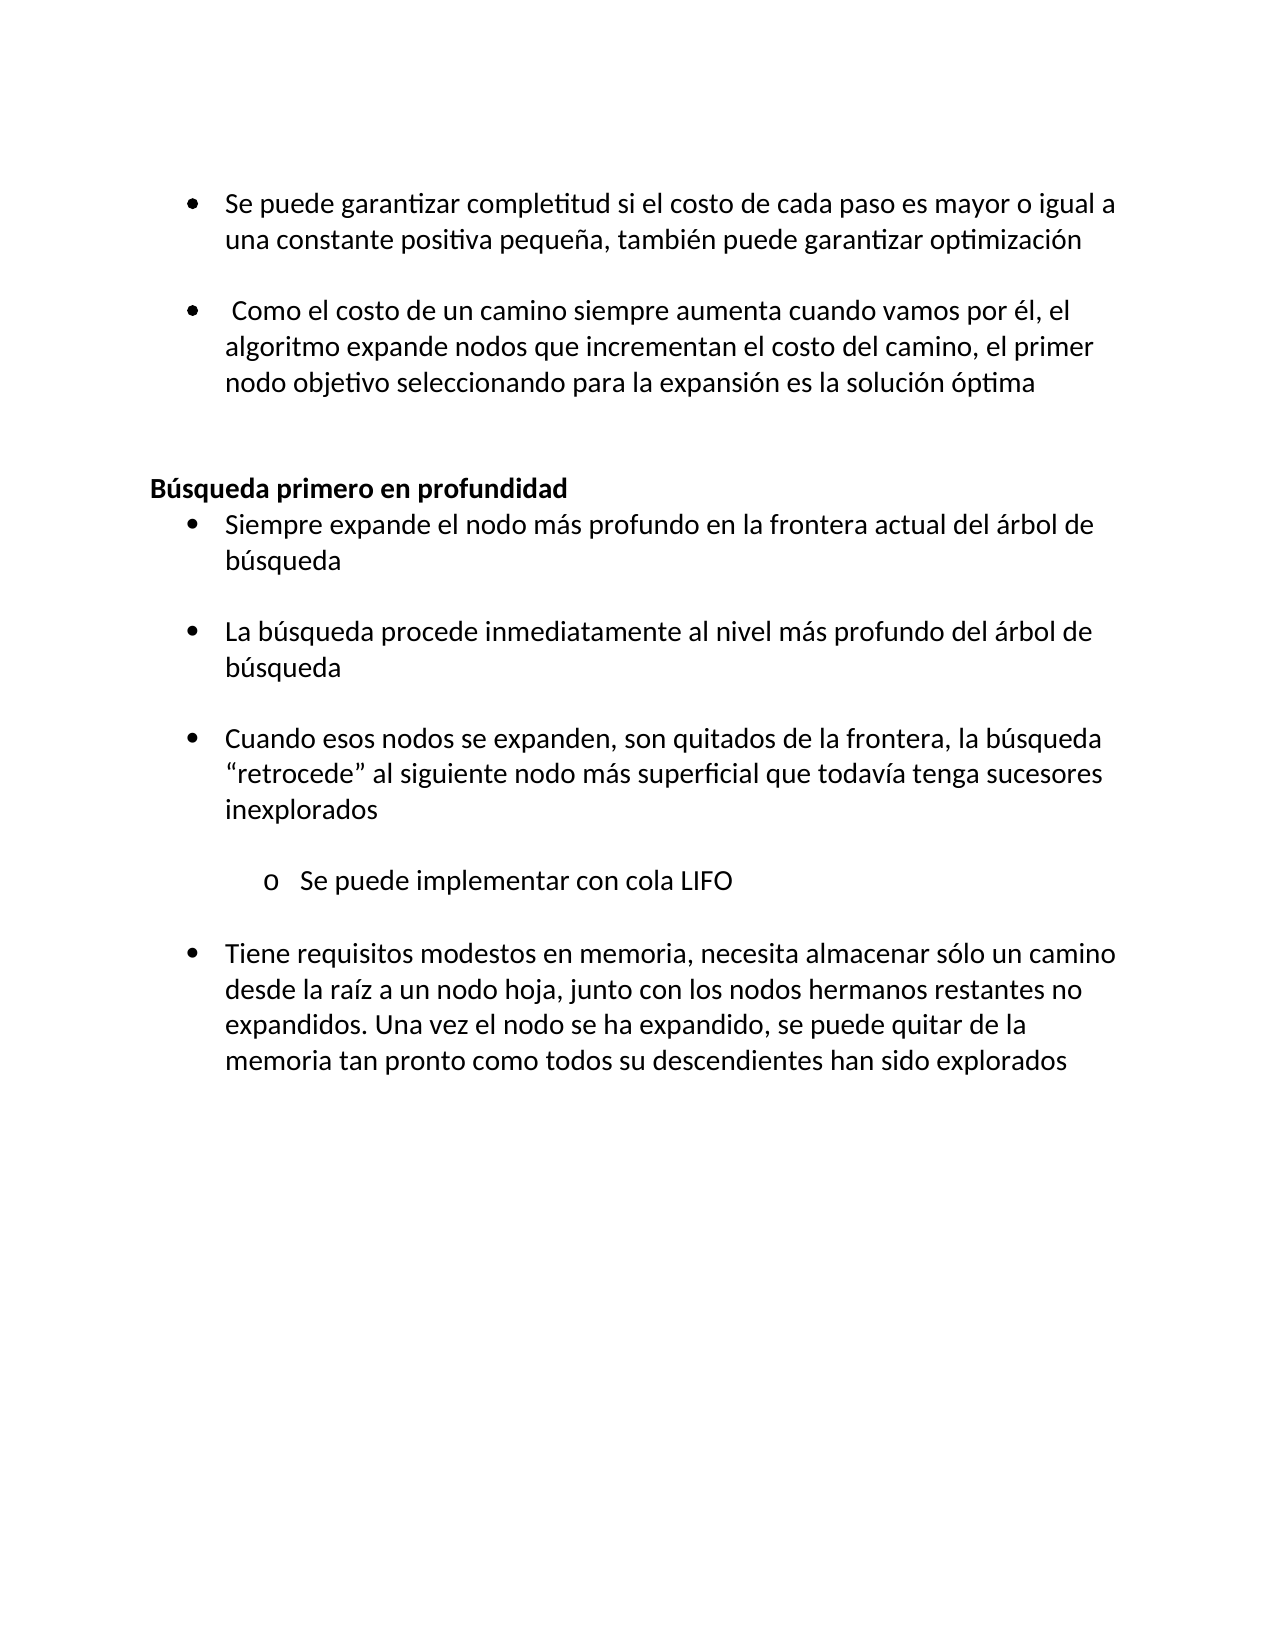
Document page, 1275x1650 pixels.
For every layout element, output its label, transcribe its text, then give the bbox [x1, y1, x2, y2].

list Se puede garantizar completitud si el costo de cada paso es mayor o igual a una constante positiva pequeña, también puede garantizar optimización [187, 186, 1125, 257]
list Se puede implementar con cola LIFO [262, 862, 1125, 899]
text Búsqueda primero en profundidad [150, 471, 1125, 506]
list La búsqueda procede inmediatamente al nivel más profundo del árbol de búsqueda [187, 613, 1125, 684]
list Siempre expande el nodo más profundo en la frontera actual del árbol de búsqueda [187, 506, 1125, 577]
list Cuando esos nodos se expanden, son quitados de la frontera, la búsqueda “retrocede” al siguiente nodo más superficial que todavía tenga sucesores inexplorados [187, 720, 1125, 827]
list Como el costo de un camino siempre aumenta cuando vamos por él, el algoritmo expande nodos que incrementan el costo del camino, el primer nodo objetivo seleccionando para la expansión es la solución óptima [187, 292, 1125, 399]
list Tiene requisitos modestos en memoria, necesita almacenar sólo un camino desde la raíz a un nodo hoja, junto con los nodos hermanos restantes no expandidos. Una vez el nodo se ha expandido, se puede quitar de la memoria tan pronto como todos su descendientes han sido explorados [187, 935, 1125, 1078]
